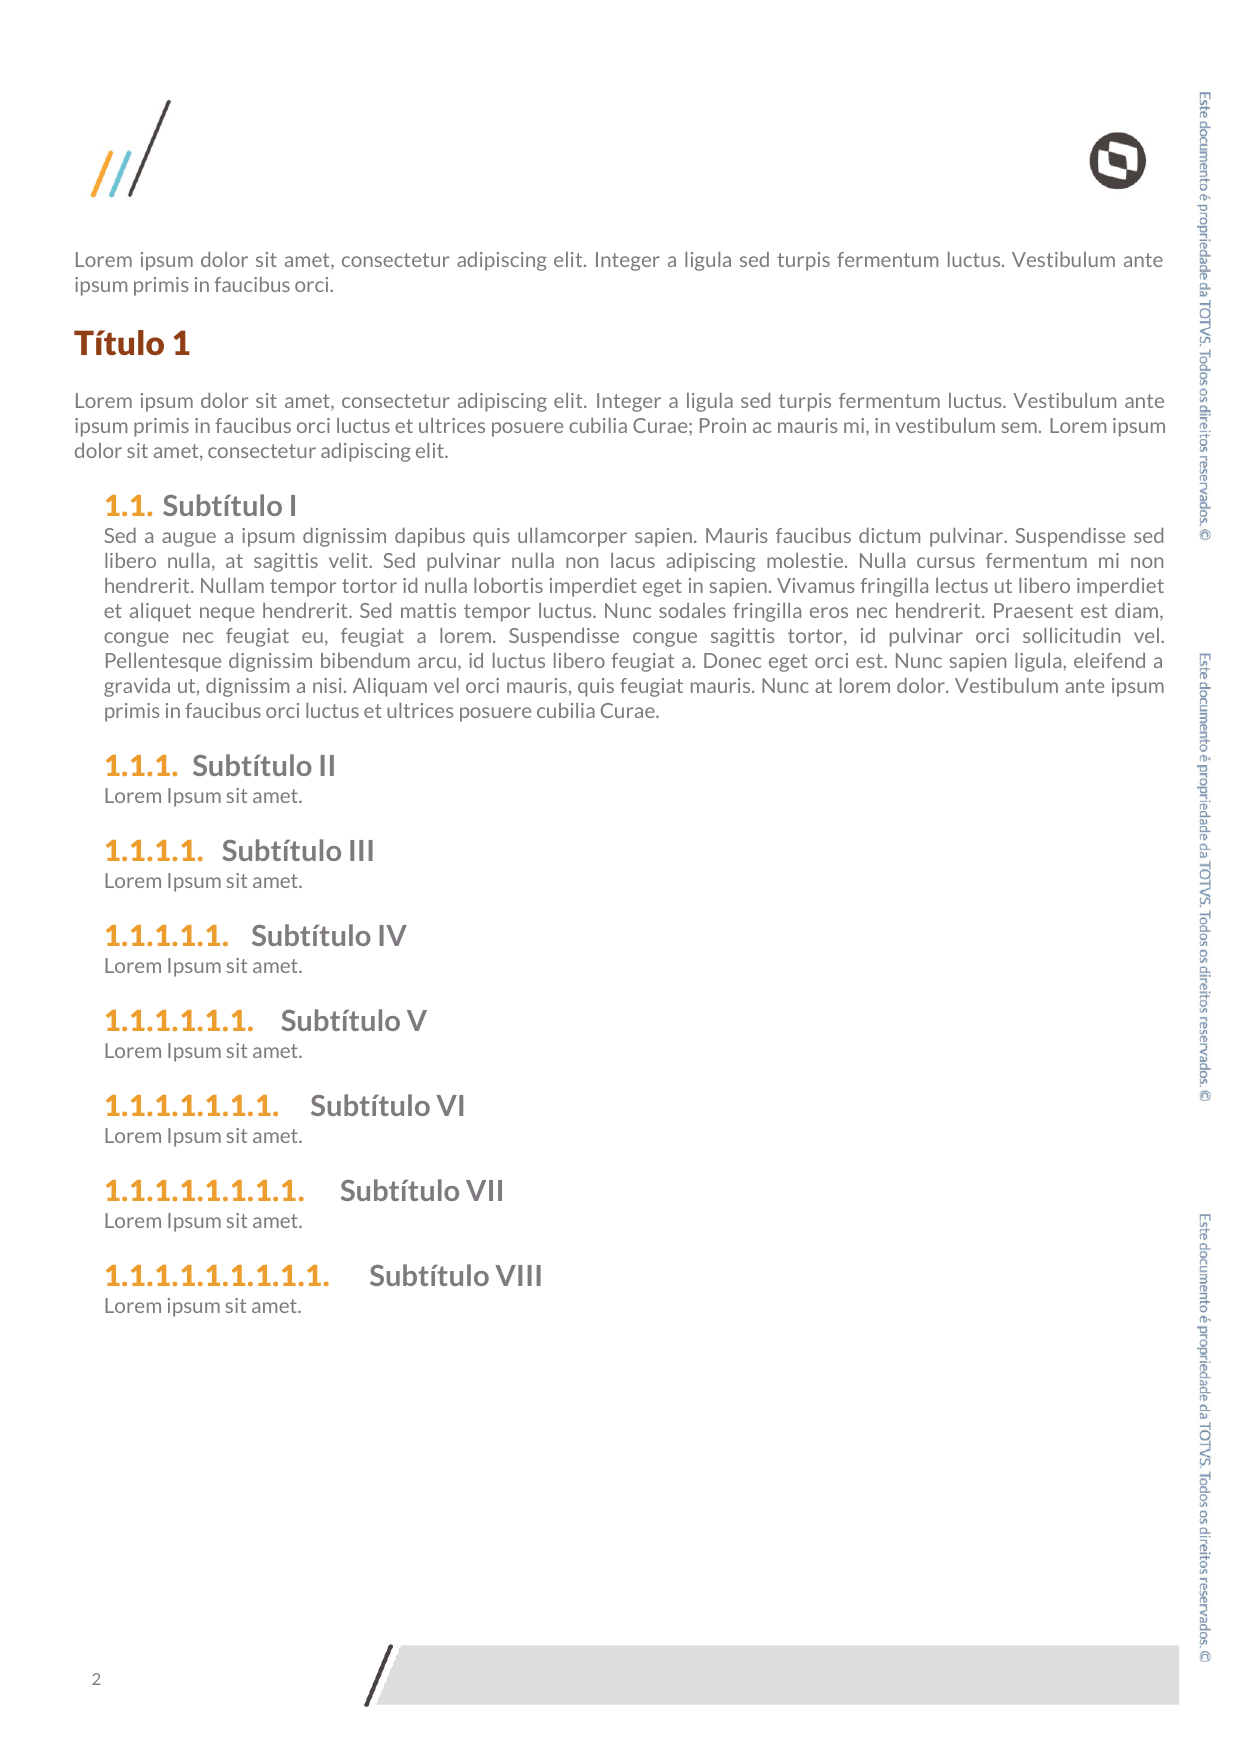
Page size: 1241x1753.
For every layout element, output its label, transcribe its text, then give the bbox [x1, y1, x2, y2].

text Subtítulo I [103, 488, 1166, 523]
text Subtítulo V [103, 1003, 1166, 1038]
text Lorem ipsum dolor sit amet, consectetur adipiscing elit. Integer a ligula sed turpis fermentum luctus. Vestibulum ante ipsum primis in faucibus orci luctus et ultrices posuere cubilia Curae; Proin ac mauris mi, in vestibulum sem. Lorem ipsum dolor sit amet, consectetur adipiscing elit. [74, 388, 1166, 463]
text Lorem ipsum dolor sit amet, consectetur adipiscing elit. Integer a ligula sed turpis fermentum luctus. Vestibulum ante ipsum primis in faucibus orci. [74, 247, 1166, 297]
text Subtítulo VII [103, 1173, 1166, 1208]
text Lorem Ipsum sit amet. [103, 1208, 1166, 1233]
picture [73, 73, 1211, 1662]
subtitle Título 1 [74, 322, 1166, 362]
text Lorem Ipsum sit amet. [103, 783, 1166, 808]
text Lorem Ipsum sit amet. [103, 868, 1166, 893]
text Sed a augue a ipsum dignissim dapibus quis ullamcorper sapien. Mauris faucibus dictum pulvinar. Suspendisse sed libero nulla, at sagittis velit. Sed pulvinar nulla non lacus adipiscing molestie. Nulla cursus fermentum mi non hendrerit. Nullam tempor tortor id nulla lobortis imperdiet eget in sapien. Vivamus fringilla lectus ut libero imperdiet et aliquet neque hendrerit. Sed mattis tempor luctus. Nunc sodales fringilla eros nec hendrerit. Praesent est diam, congue nec feugiat eu, feugiat a lorem. Suspendisse congue sagittis tortor, id pulvinar orci sollicitudin vel. Pellentesque dignissim bibendum arcu, id luctus libero feugiat a. Donec eget orci est. Nunc sapien ligula, eleifend a gravida ut, dignissim a nisi. Aliquam vel orci mauris, quis feugiat mauris. Nunc at lorem dolor. Vestibulum ante ipsum primis in faucibus orci luctus et ultrices posuere cubilia Curae. [103, 523, 1166, 723]
picture [56, 1642, 1180, 1707]
text Subtítulo VIII [103, 1258, 1166, 1293]
text Subtítulo VI [103, 1088, 1166, 1123]
text Subtítulo IV [103, 918, 1166, 953]
text Subtítulo II [103, 748, 1166, 783]
text Lorem ipsum sit amet. [103, 1293, 1166, 1318]
text Subtítulo III [103, 833, 1166, 868]
text Lorem Ipsum sit amet. [103, 1038, 1166, 1063]
text Lorem Ipsum sit amet. [103, 1123, 1166, 1148]
text Lorem Ipsum sit amet. [103, 953, 1166, 978]
